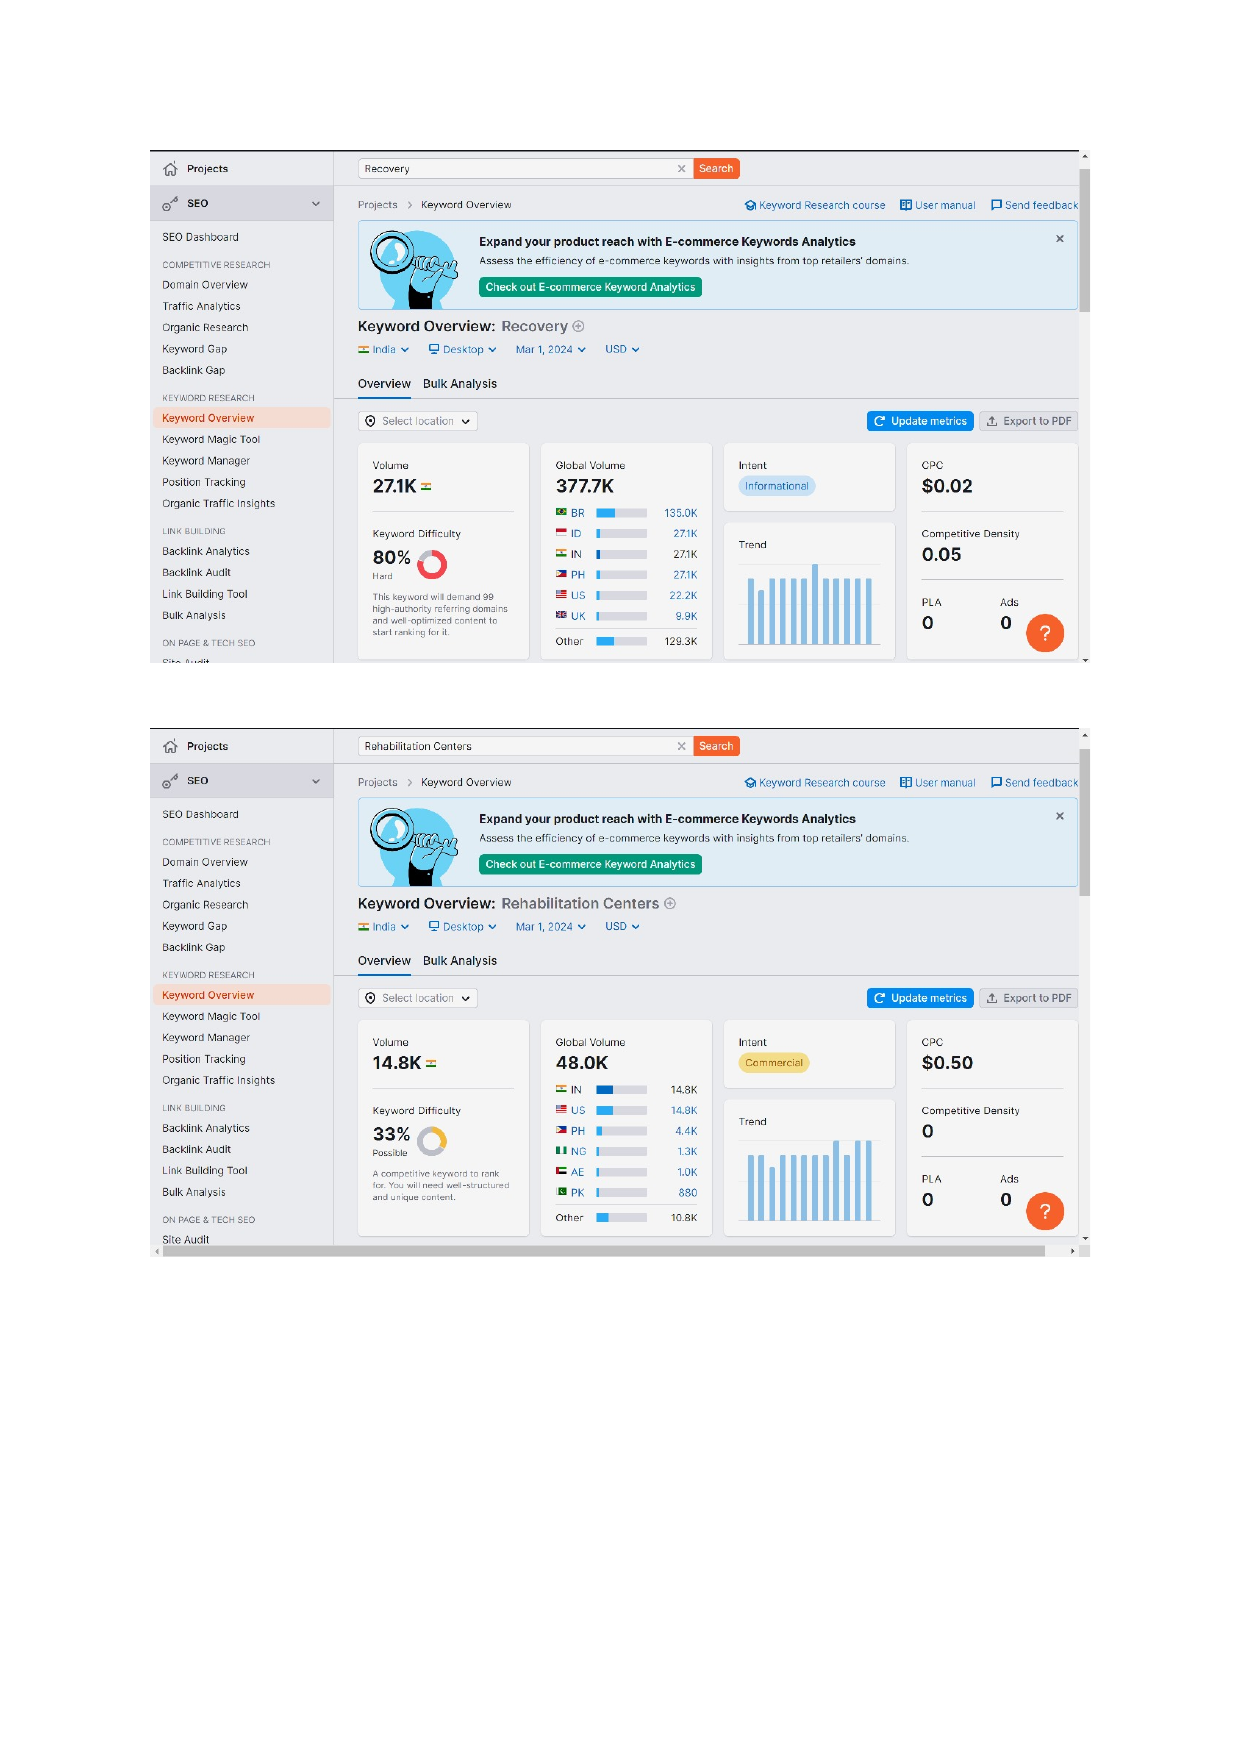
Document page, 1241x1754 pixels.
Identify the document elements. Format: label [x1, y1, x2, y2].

picture [150, 728, 1091, 1257]
picture [150, 150, 1091, 663]
